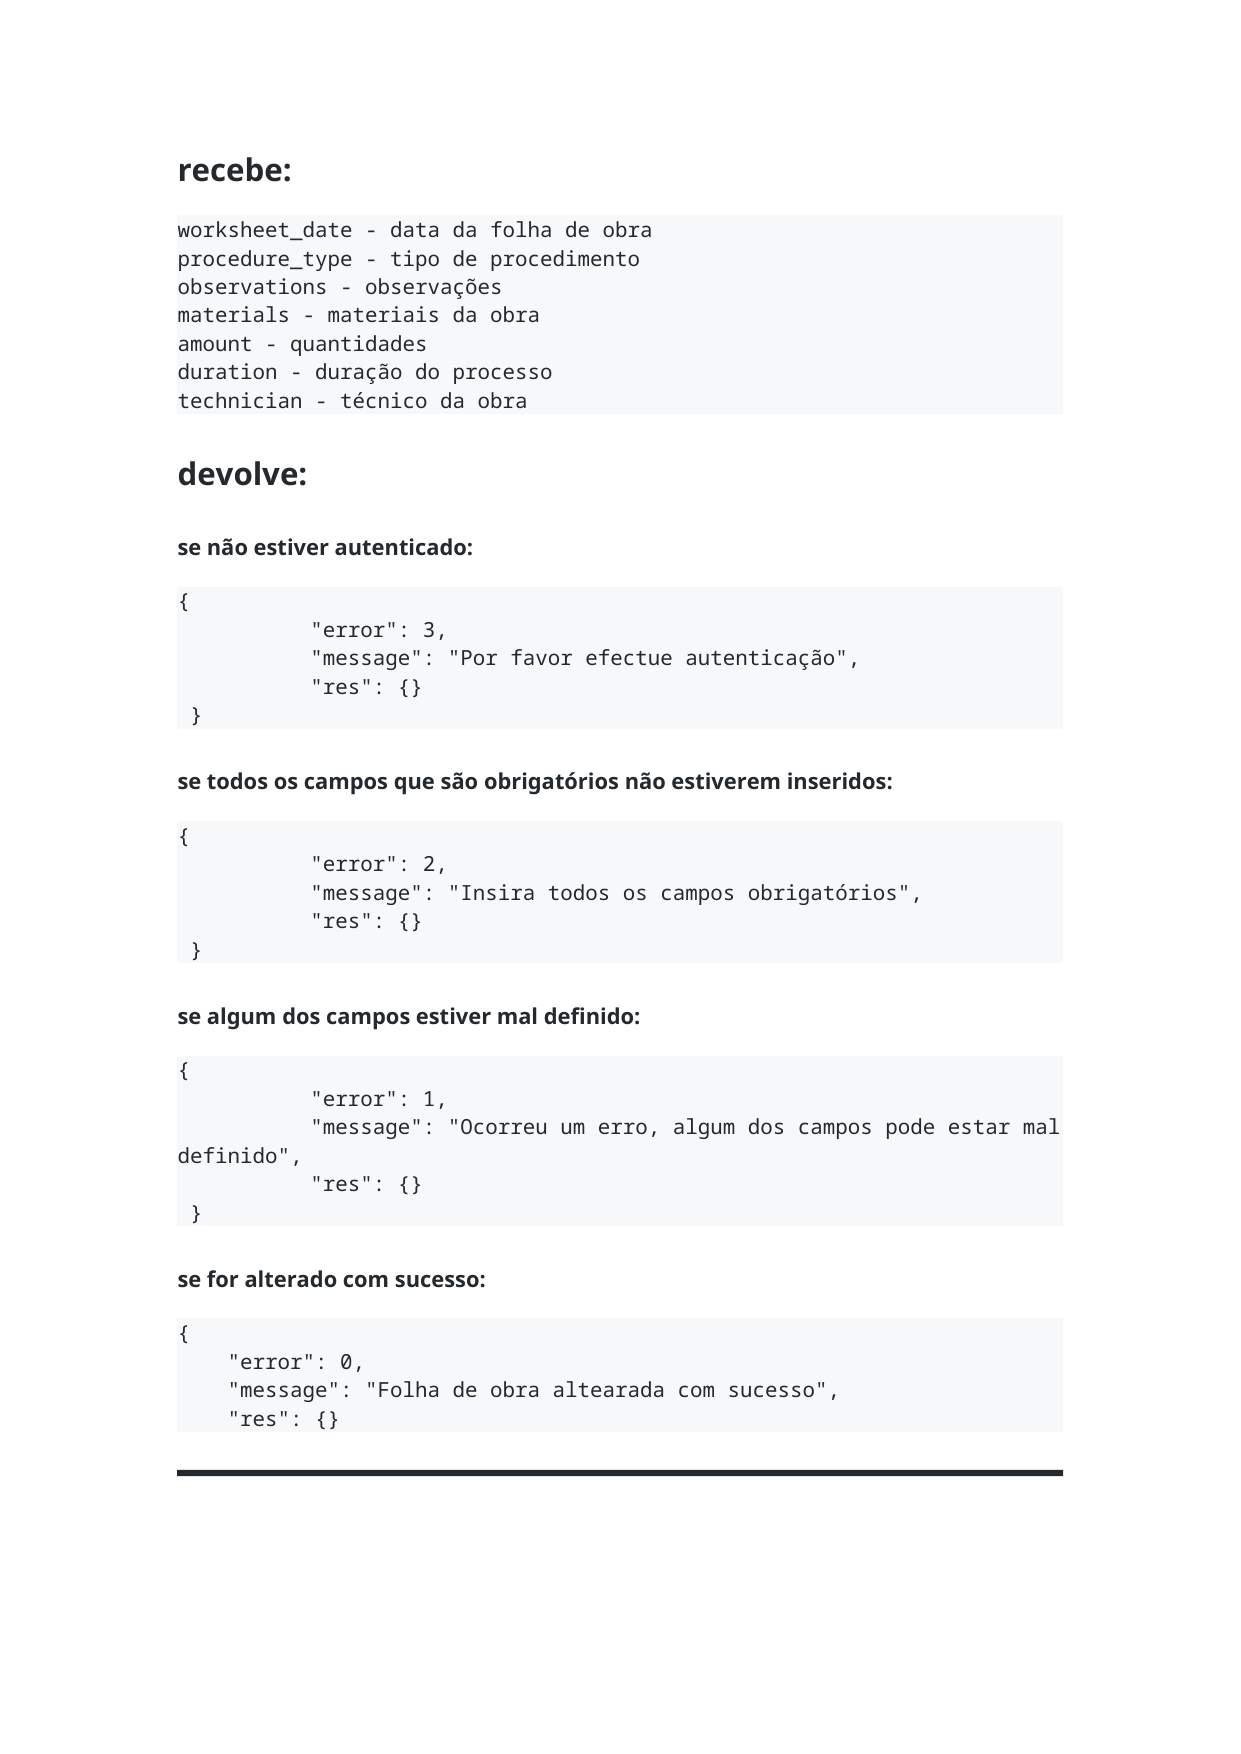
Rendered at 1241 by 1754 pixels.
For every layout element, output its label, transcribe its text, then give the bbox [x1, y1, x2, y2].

text "message": "Folha de obra altearada com sucesso", [177, 1375, 1063, 1404]
text "message": "Ocorreu um erro, algum dos campos pode estar mal definido", [177, 1112, 1063, 1169]
text duration - duração do processo [177, 357, 1063, 386]
text "res": {} [177, 1169, 1063, 1198]
text "res": {} [177, 906, 1063, 935]
text "message": "Por favor efectue autenticação", [177, 643, 1063, 672]
text observations - observações [177, 272, 1063, 301]
text "error": 2, [177, 849, 1063, 878]
text { [177, 1056, 1063, 1084]
text devolve: [177, 452, 1063, 494]
text worksheet_date - data da folha de obra [177, 215, 1063, 244]
text amount - quantidades [177, 329, 1063, 357]
text procedure_type - tipo de procedimento [177, 244, 1063, 272]
text se for alterado com sucesso: [177, 1264, 1063, 1293]
text technician - técnico da obra [177, 386, 1063, 414]
text se todos os campos que são obrigatórios não estiverem inseridos: [177, 766, 1063, 796]
text { [177, 821, 1063, 849]
text { [177, 587, 1063, 615]
text "error": 0, [177, 1347, 1063, 1375]
text "error": 1, [177, 1084, 1063, 1112]
text "res": {} [177, 1404, 1063, 1432]
text } [177, 935, 1063, 963]
text materials - materiais da obra [177, 301, 1063, 329]
text } [177, 1198, 1063, 1226]
text } [177, 700, 1063, 729]
text "error": 3, [177, 615, 1063, 643]
text "res": {} [177, 672, 1063, 700]
text se algum dos campos estiver mal definido: [177, 1001, 1063, 1031]
text se não estiver autenticado: [177, 532, 1063, 562]
text { [177, 1318, 1063, 1347]
text recebe: [177, 148, 1063, 190]
text "message": "Insira todos os campos obrigatórios", [177, 878, 1063, 906]
